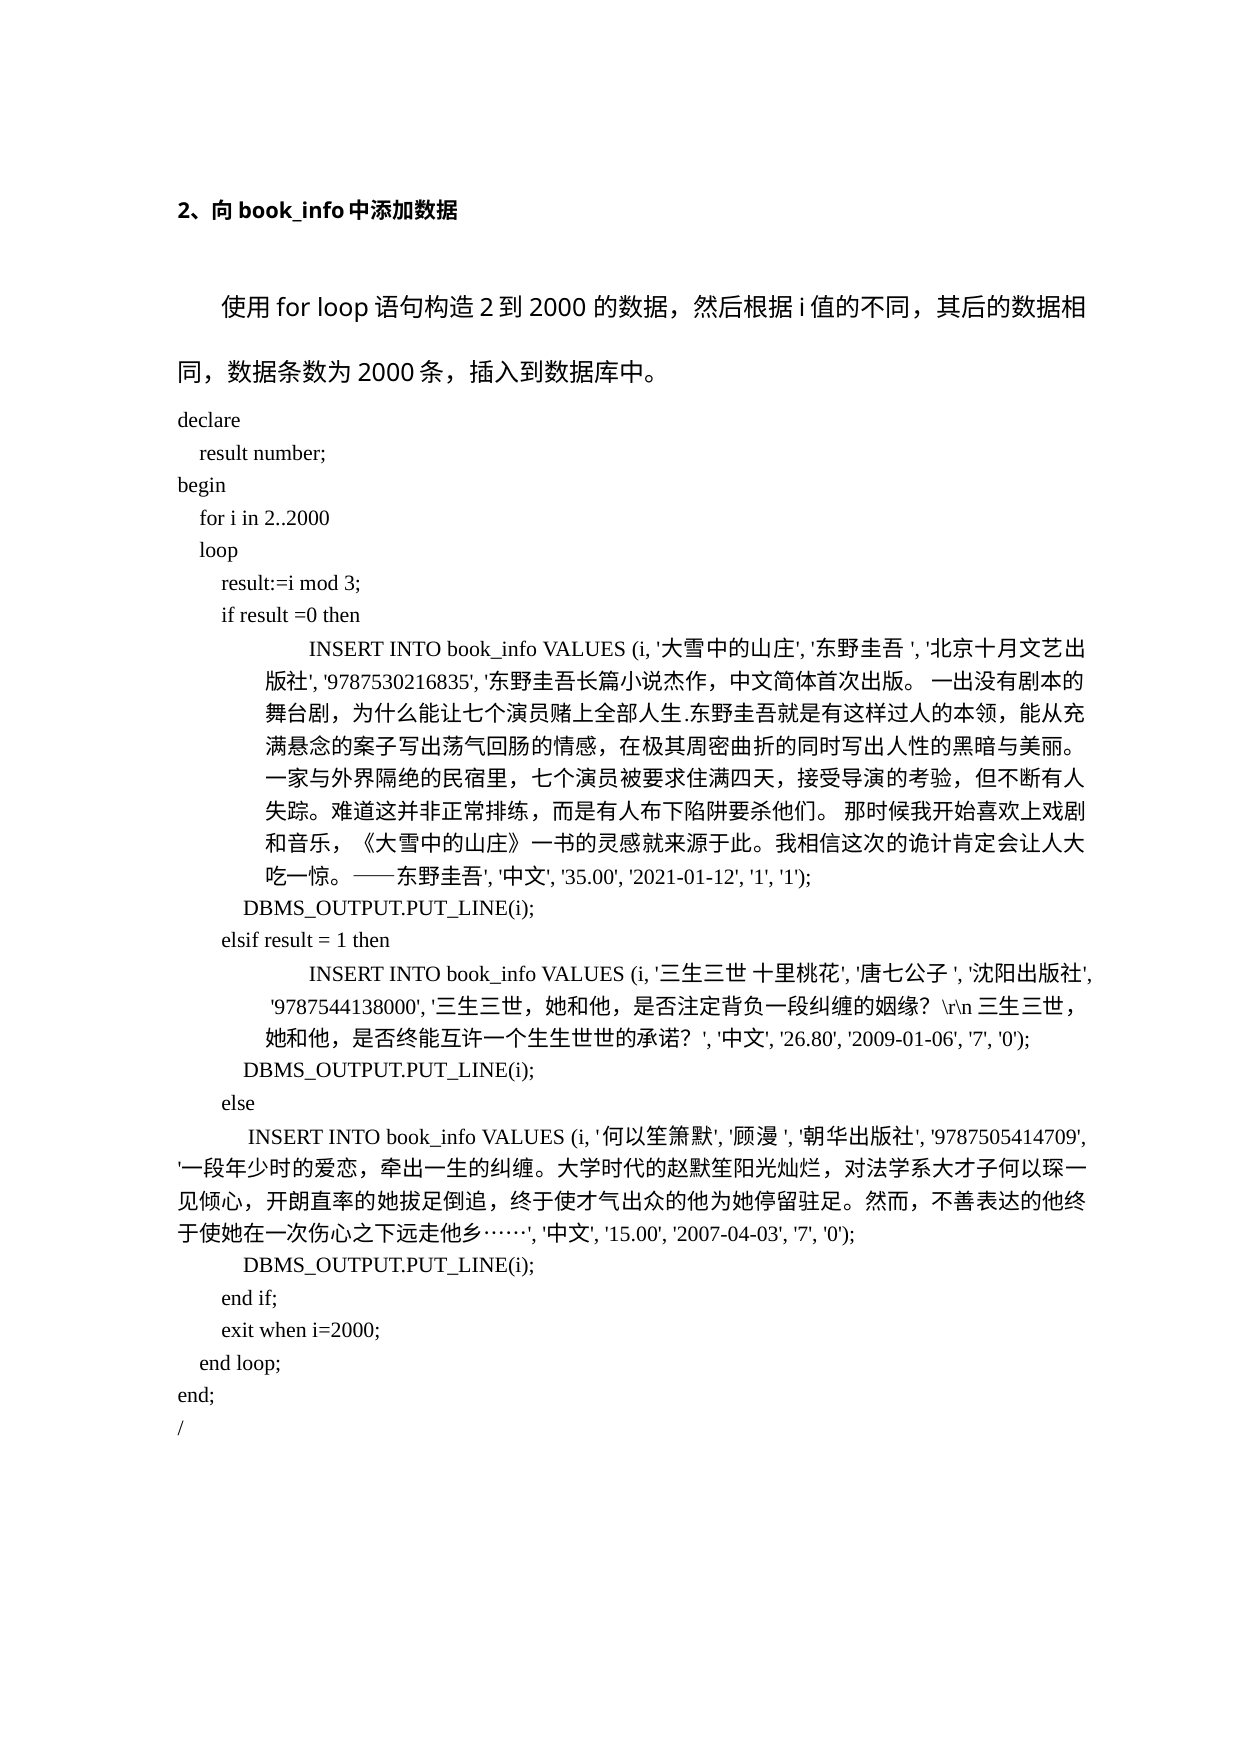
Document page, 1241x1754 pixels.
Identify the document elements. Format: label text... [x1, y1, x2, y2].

text INSERT INTO book_info VALUES (i, '大雪中的山庄', '东野圭吾 ', '北京十月文艺出版社', '9787530216835', '东野圭吾长篇小说杰作，中文简体首次出版。 一出没有剧本的舞台剧，为什么能让七个演员赌上全部人生.东野圭吾就是有这样过人的本领，能从充满悬念的案子写出荡气回肠的情感，在极其周密曲折的同时写出人性的黑暗与美丽。 一家与外界隔绝的民宿里，七个演员被要求住满四天，接受导演的考验，但不断有人失踪。难道这并非正常排练，而是有人布下陷阱要杀他们。 那时候我开始喜欢上戏剧和音乐，《大雪中的山庄》一书的灵感就来源于此。我相信这次的诡计肯定会让人大吃一惊。——东野圭吾', '中文', '35.00', '2021-01-12', '1', '1'); [265, 631, 1087, 891]
text begin [177, 468, 1087, 501]
text end loop; [177, 1346, 1087, 1378]
text exit when i=2000; [177, 1313, 1087, 1346]
text for i in 2..2000 [177, 501, 1087, 533]
text 使用for loop语句构造2到2000 的数据，然后根据i值的不同，其后的数据相同，数据条数为2000条，插入到数据库中。 [177, 273, 1087, 403]
text end; [177, 1378, 1087, 1411]
text INSERT INTO book_info VALUES (i, '何以笙箫默', '顾漫 ', '朝华出版社', '9787505414709', '一段年少时的爱恋，牵出一生的纠缠。大学时代的赵默笙阳光灿烂，对法学系大才子何以琛一见倾心，开朗直率的她拔足倒追，终于使才气出众的他为她停留驻足。然而，不善表达的他终于使她在一次伤心之下远走他乡……', '中文', '15.00', '2007-04-03', '7', '0'); [177, 1118, 1087, 1248]
text elsif result = 1 then [177, 923, 1087, 956]
text DBMS_OUTPUT.PUT_LINE(i); [177, 1248, 1087, 1281]
text declare [177, 403, 1087, 436]
subtitle 2、向book_info中添加数据 [177, 193, 1087, 225]
text result number; [177, 436, 1087, 468]
text end if; [177, 1281, 1087, 1313]
text DBMS_OUTPUT.PUT_LINE(i); [177, 1053, 1087, 1086]
text DBMS_OUTPUT.PUT_LINE(i); [177, 891, 1087, 923]
text / [177, 1411, 1087, 1443]
text if result =0 then [177, 598, 1087, 631]
text else [177, 1086, 1087, 1118]
text result:=i mod 3; [177, 566, 1087, 598]
text INSERT INTO book_info VALUES (i, '三生三世 十里桃花', '唐七公子 ', '沈阳出版社', '9787544138000', '三生三世，她和他，是否注定背负一段纠缠的姻缘？\r\n三生三世，她和他，是否终能互许一个生生世世的承诺？', '中文', '26.80', '2009-01-06', '7', '0'); [265, 956, 1087, 1053]
text loop [177, 533, 1087, 566]
